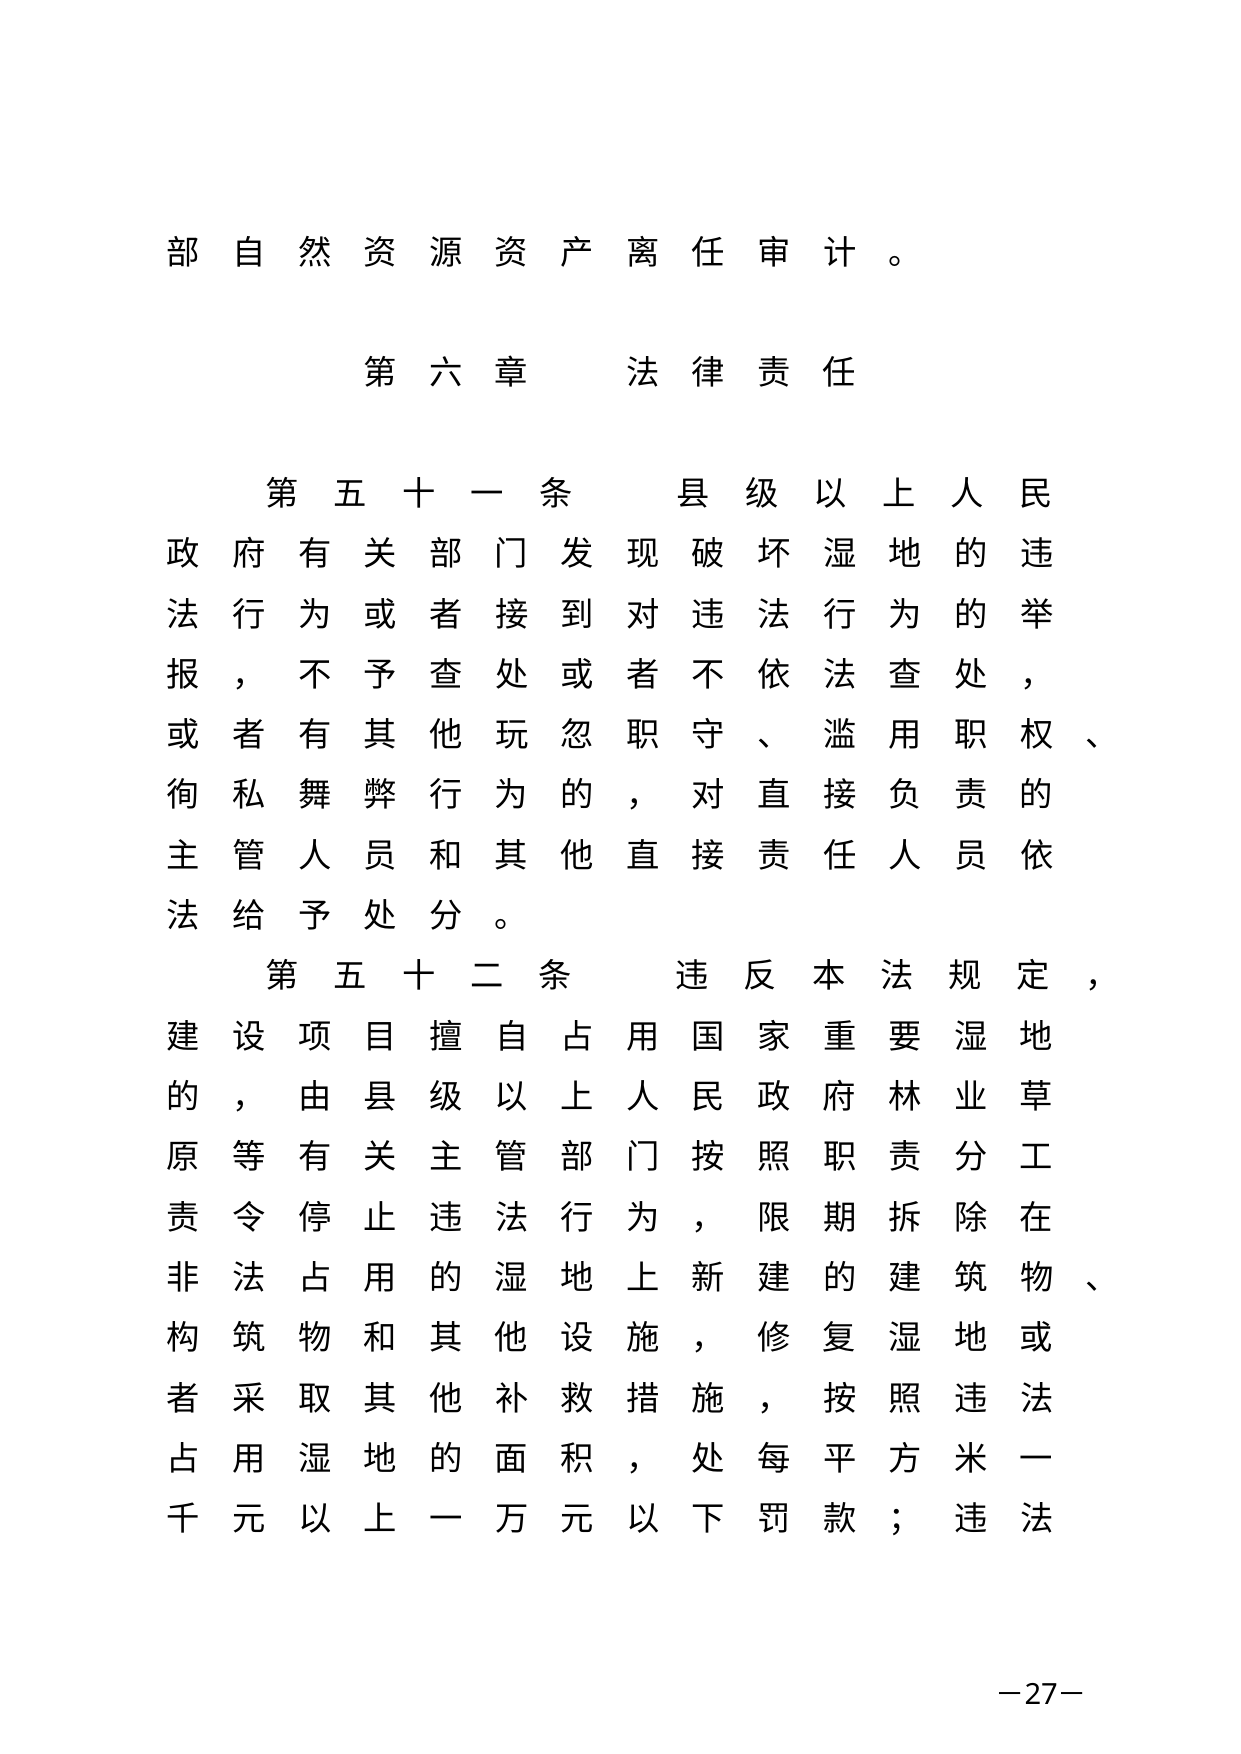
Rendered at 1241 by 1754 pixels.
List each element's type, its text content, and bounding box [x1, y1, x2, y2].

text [167, 219, 1085, 280]
text 第六章 法律责任 [167, 340, 1085, 400]
text 第五十一条 县级以上人民政府有关部门发现破坏湿地的违法行为或者接到对违法行为的举报，不予查处或者不依法查处，或者有其他玩忽职守、滥用职权、徇私舞弊行为的，对直接负责的主管人员和其他直接责任人员依法给予处分。 [167, 461, 1085, 943]
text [167, 943, 1085, 1546]
